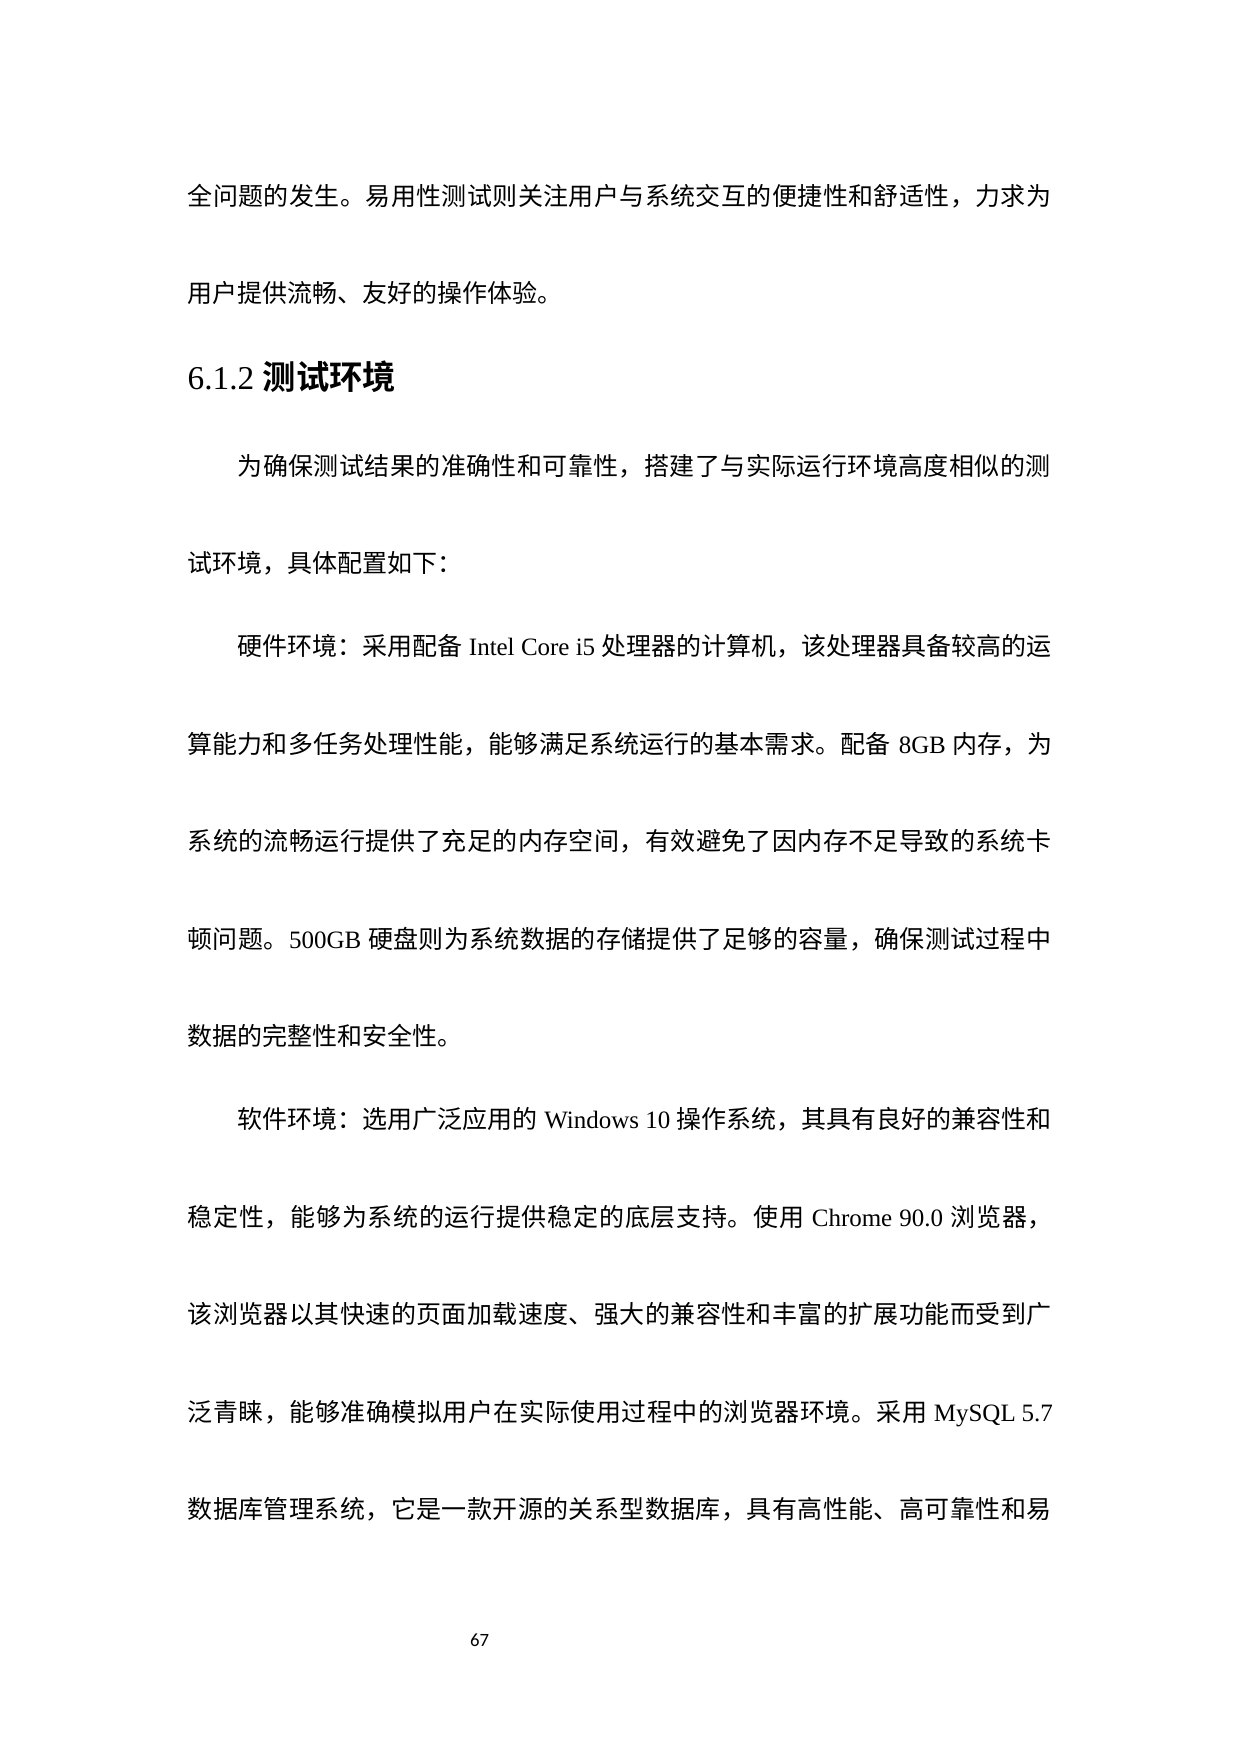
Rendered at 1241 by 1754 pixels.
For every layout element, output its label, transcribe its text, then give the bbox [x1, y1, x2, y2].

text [187, 162, 1053, 324]
text 为确保测试结果的准确性和可靠性，搭建了与实际运行环境高度相似的测试环境，具体配置如下： [187, 432, 1053, 594]
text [187, 1085, 1053, 1540]
text 6.1.2 测试环境 [187, 343, 1053, 408]
text 硬件环境：采用配备 Intel Core i5 处理器的计算机，该处理器具备较高的运算能力和多任务处理性能，能够满足系统运行的基本需求。配备 8GB 内存，为系统的流畅运行提供了充足的内存空间，有效避免了因内存不足导致的系统卡顿问题。500GB 硬盘则为系统数据的存储提供了足够的容量，确保测试过程中数据的完整性和安全性。 [187, 612, 1053, 1067]
